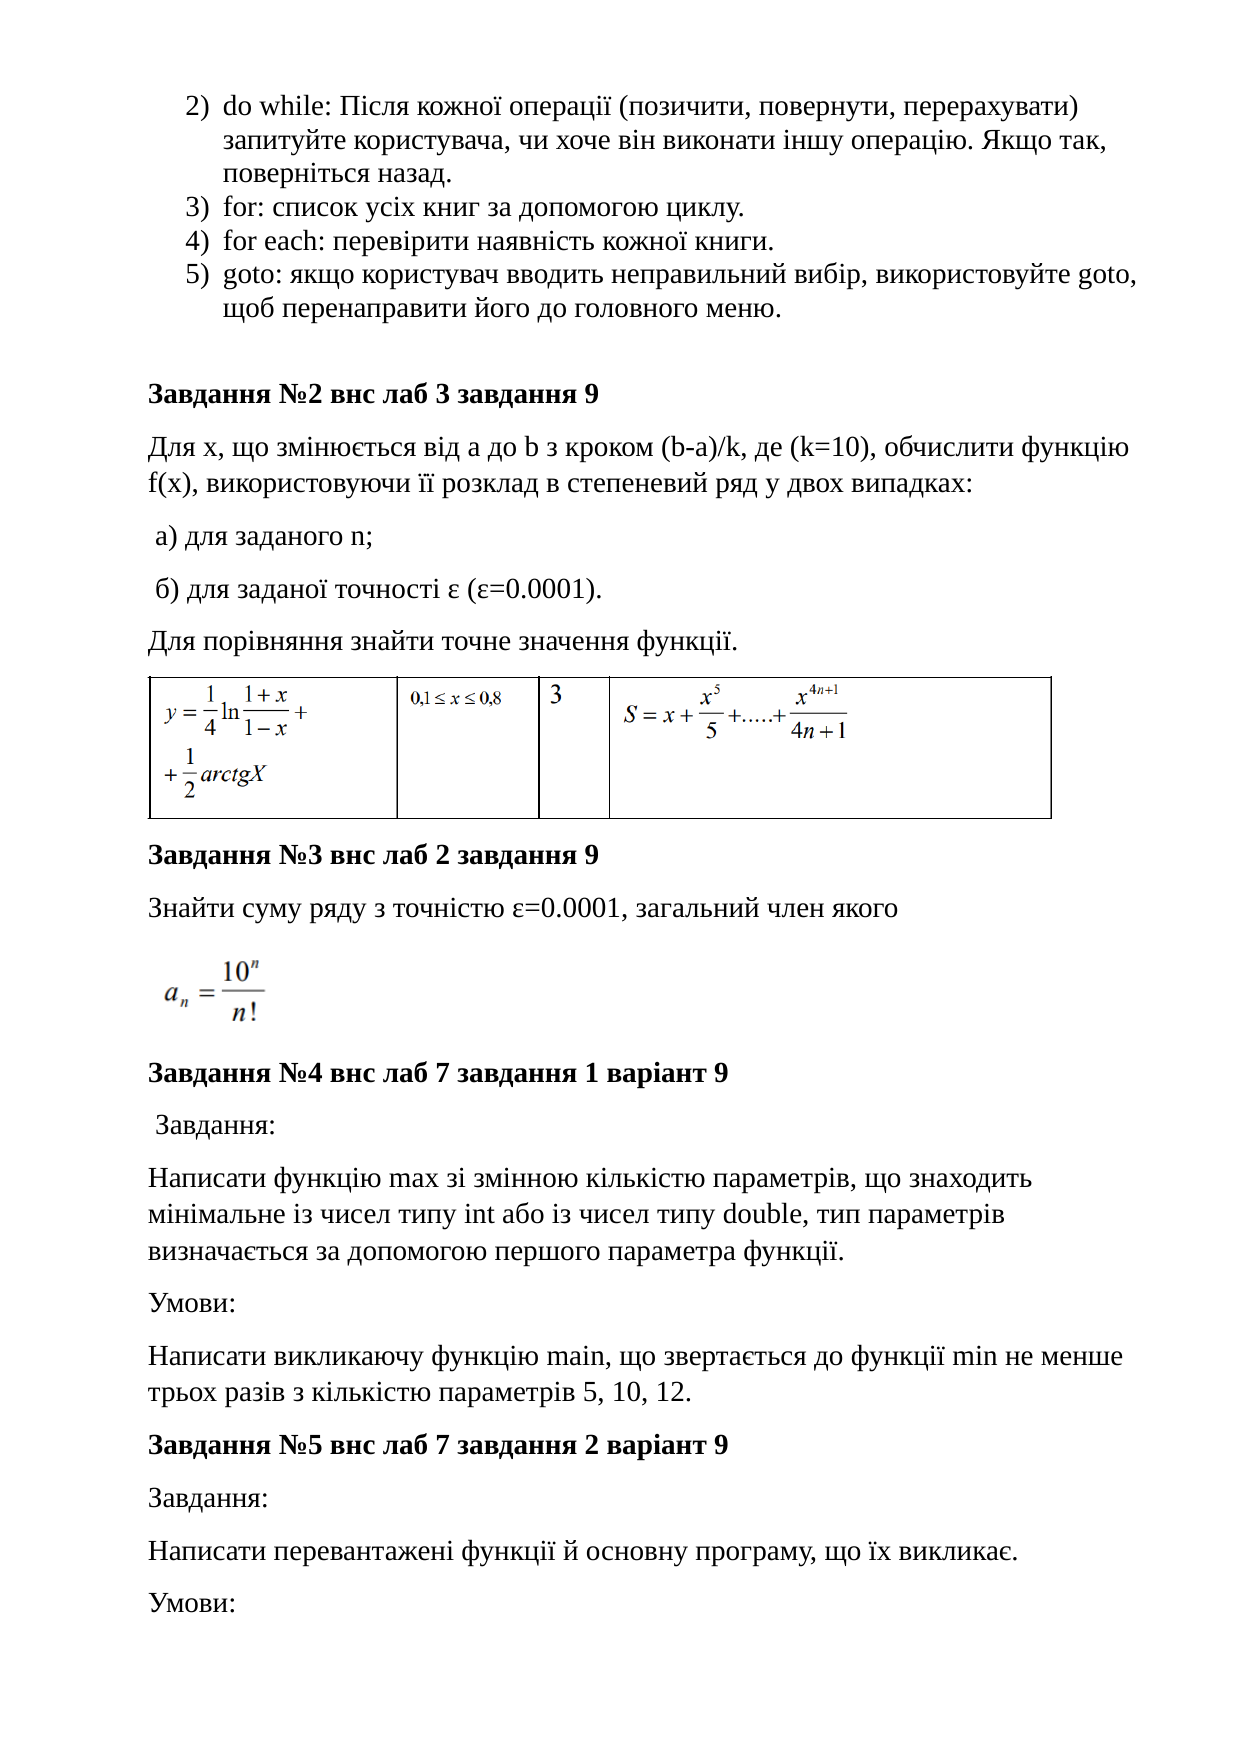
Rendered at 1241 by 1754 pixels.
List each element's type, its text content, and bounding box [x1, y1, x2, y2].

text Завдання №4 внс лаб 7 завдання 1 варіант 9 [148, 1055, 1152, 1088]
text Завдання №5 внс лаб 7 завдання 2 варіант 9 [148, 1427, 1152, 1461]
list for each: перевірити наявність кожної книги. [185, 223, 1152, 256]
list goto: якщо користувач вводить неправильний вибір, використовуйте goto, щоб перенаправити його до головного меню. [185, 256, 1152, 323]
text Написати перевантажені функції й основну програму, що їх викликає. [148, 1533, 1152, 1566]
text Для х, що змінюється від a до b з кроком (b-a)/k, де (k=10), обчислити функцію f(x), використовуючи її розклад в степеневий ряд у двох випадках: [148, 429, 1152, 499]
text Для порівняння знайти точне значення функції. [148, 623, 1152, 657]
list do while: Після кожної операції (позичити, повернути, перерахувати) запитуйте користувача, чи хоче він виконати іншу операцію. Якщо так, поверніться назад. [185, 88, 1152, 189]
picture [147, 943, 273, 1036]
text Умови: [148, 1285, 1152, 1319]
picture [147, 676, 1057, 819]
text Завдання: [148, 1107, 1152, 1141]
text Завдання: [148, 1480, 1152, 1513]
text б) для заданої точності ε (ε=0.0001). [148, 571, 1152, 604]
text Завдання №3 внс лаб 2 завдання 9 [148, 837, 1152, 871]
text Написати викликаючу функцію main, що звертається до функції min не менше трьох разів з кількістю параметрів 5, 10, 12. [148, 1338, 1152, 1408]
text Завдання №2 внс лаб 3 завдання 9 [148, 376, 1152, 410]
text а) для заданого n; [148, 518, 1152, 551]
text Умови: [148, 1586, 1152, 1619]
list for: список усіх книг за допомогою циклу. [185, 189, 1152, 223]
text Написати функцію max зі змінною кількістю параметрів, що знаходить мінімальне із чисел типу int або із чисел типу double, тип параметрів визначається за допомогою першого параметра функції. [148, 1160, 1152, 1266]
text Знайти суму ряду з точністю ε=0.0001, загальний член якого [148, 890, 1152, 924]
